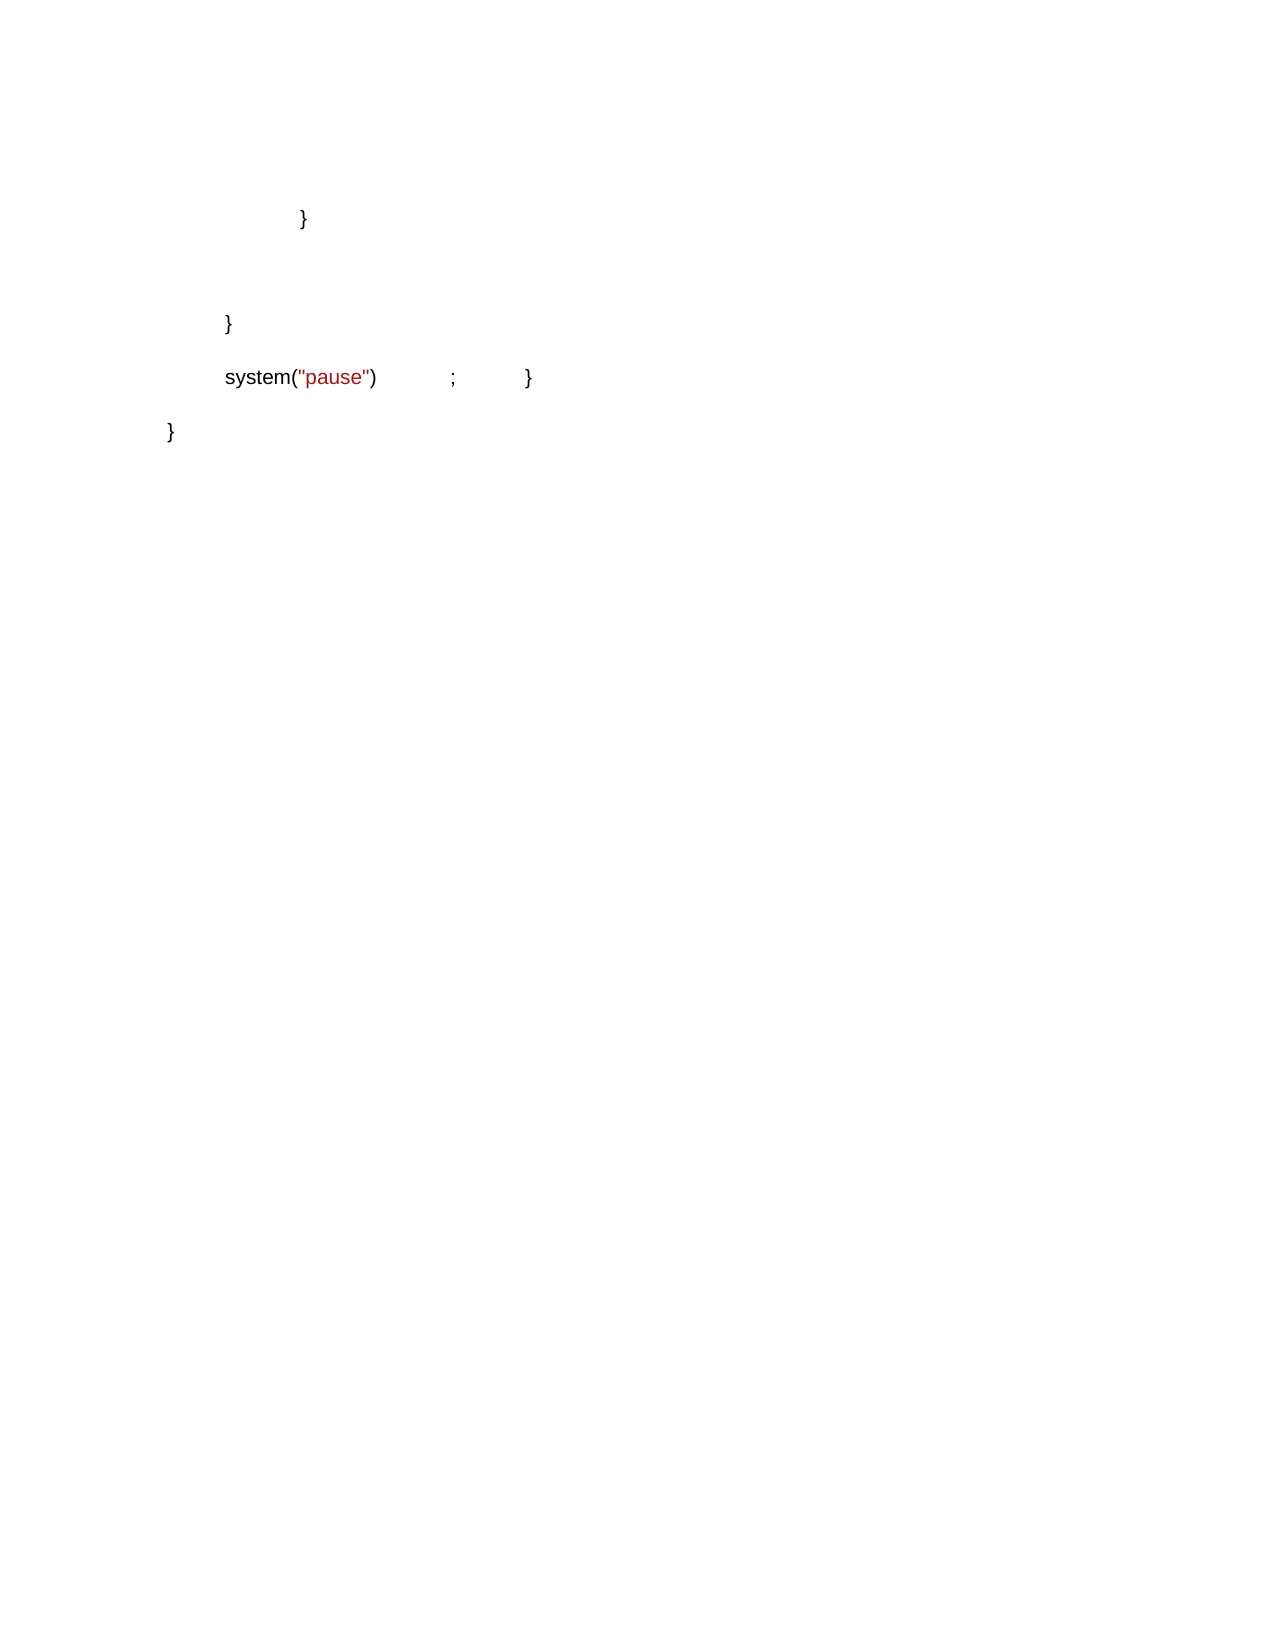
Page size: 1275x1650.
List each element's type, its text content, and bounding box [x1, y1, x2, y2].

text } [150, 311, 1125, 335]
text system("pause") ; } [150, 365, 1125, 389]
text } [150, 419, 1125, 443]
text } [150, 206, 1125, 230]
